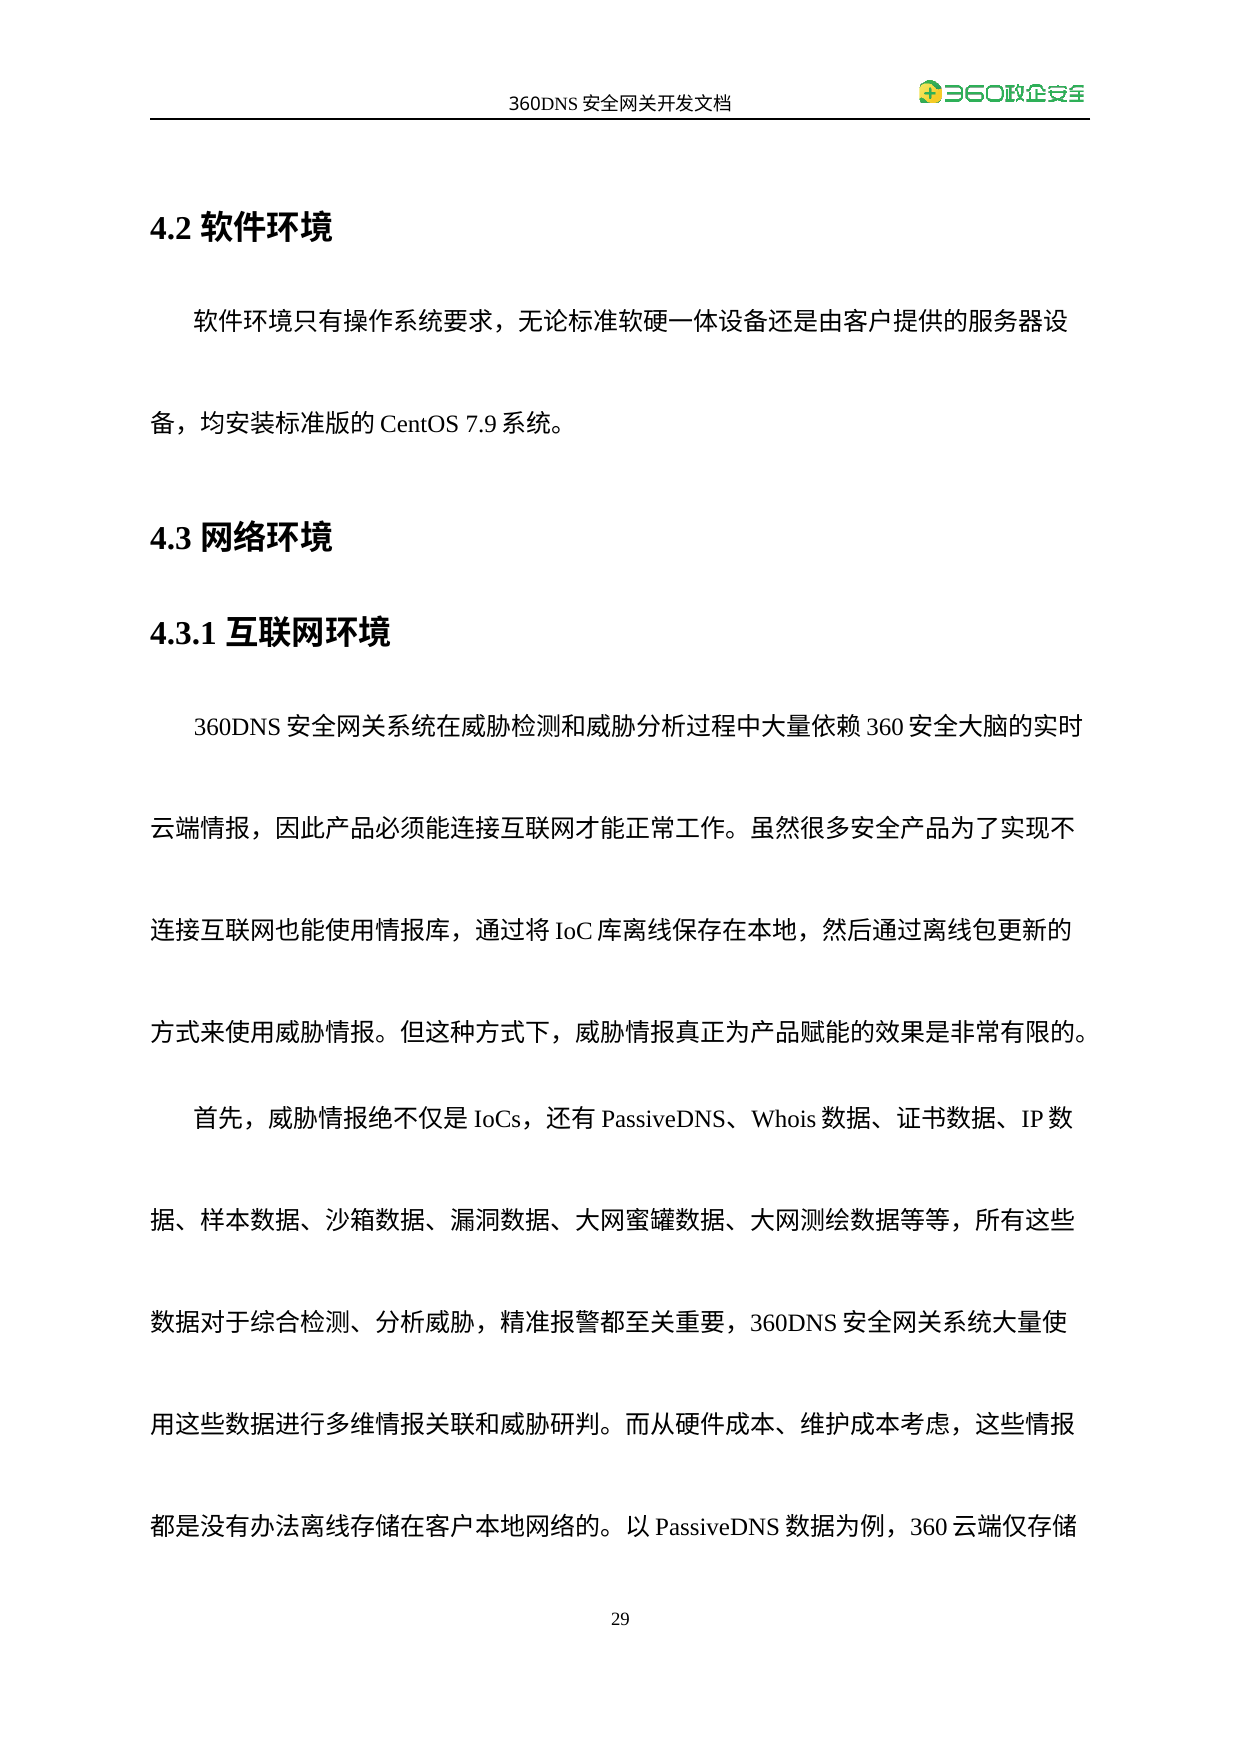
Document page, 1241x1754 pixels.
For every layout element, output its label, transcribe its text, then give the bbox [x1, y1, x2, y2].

subtitle 4.3 网络环境 [150, 501, 1090, 569]
subtitle 4.2 软件环境 [150, 191, 1090, 259]
subtitle 4.3.1 互联网环境 [150, 596, 1090, 664]
text 360DNS安全网关系统在威胁检测和威胁分析过程中大量依赖360安全大脑的实时云端情报，因此产品必须能连接互联网才能正常工作。虽然很多安全产品为了实现不连接互联网也能使用情报库，通过将IoC库离线保存在本地，然后通过离线包更新的方式来使用威胁情报。但这种方式下，威胁情报真正为产品赋能的效果是非常有限的。 [150, 691, 1090, 1064]
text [150, 1083, 1090, 1558]
picture [917, 80, 1083, 102]
text 软件环境只有操作系统要求，无论标准软硬一体设备还是由客户提供的服务器设备，均安装标准版的CentOS 7.9系统。 [150, 286, 1090, 456]
